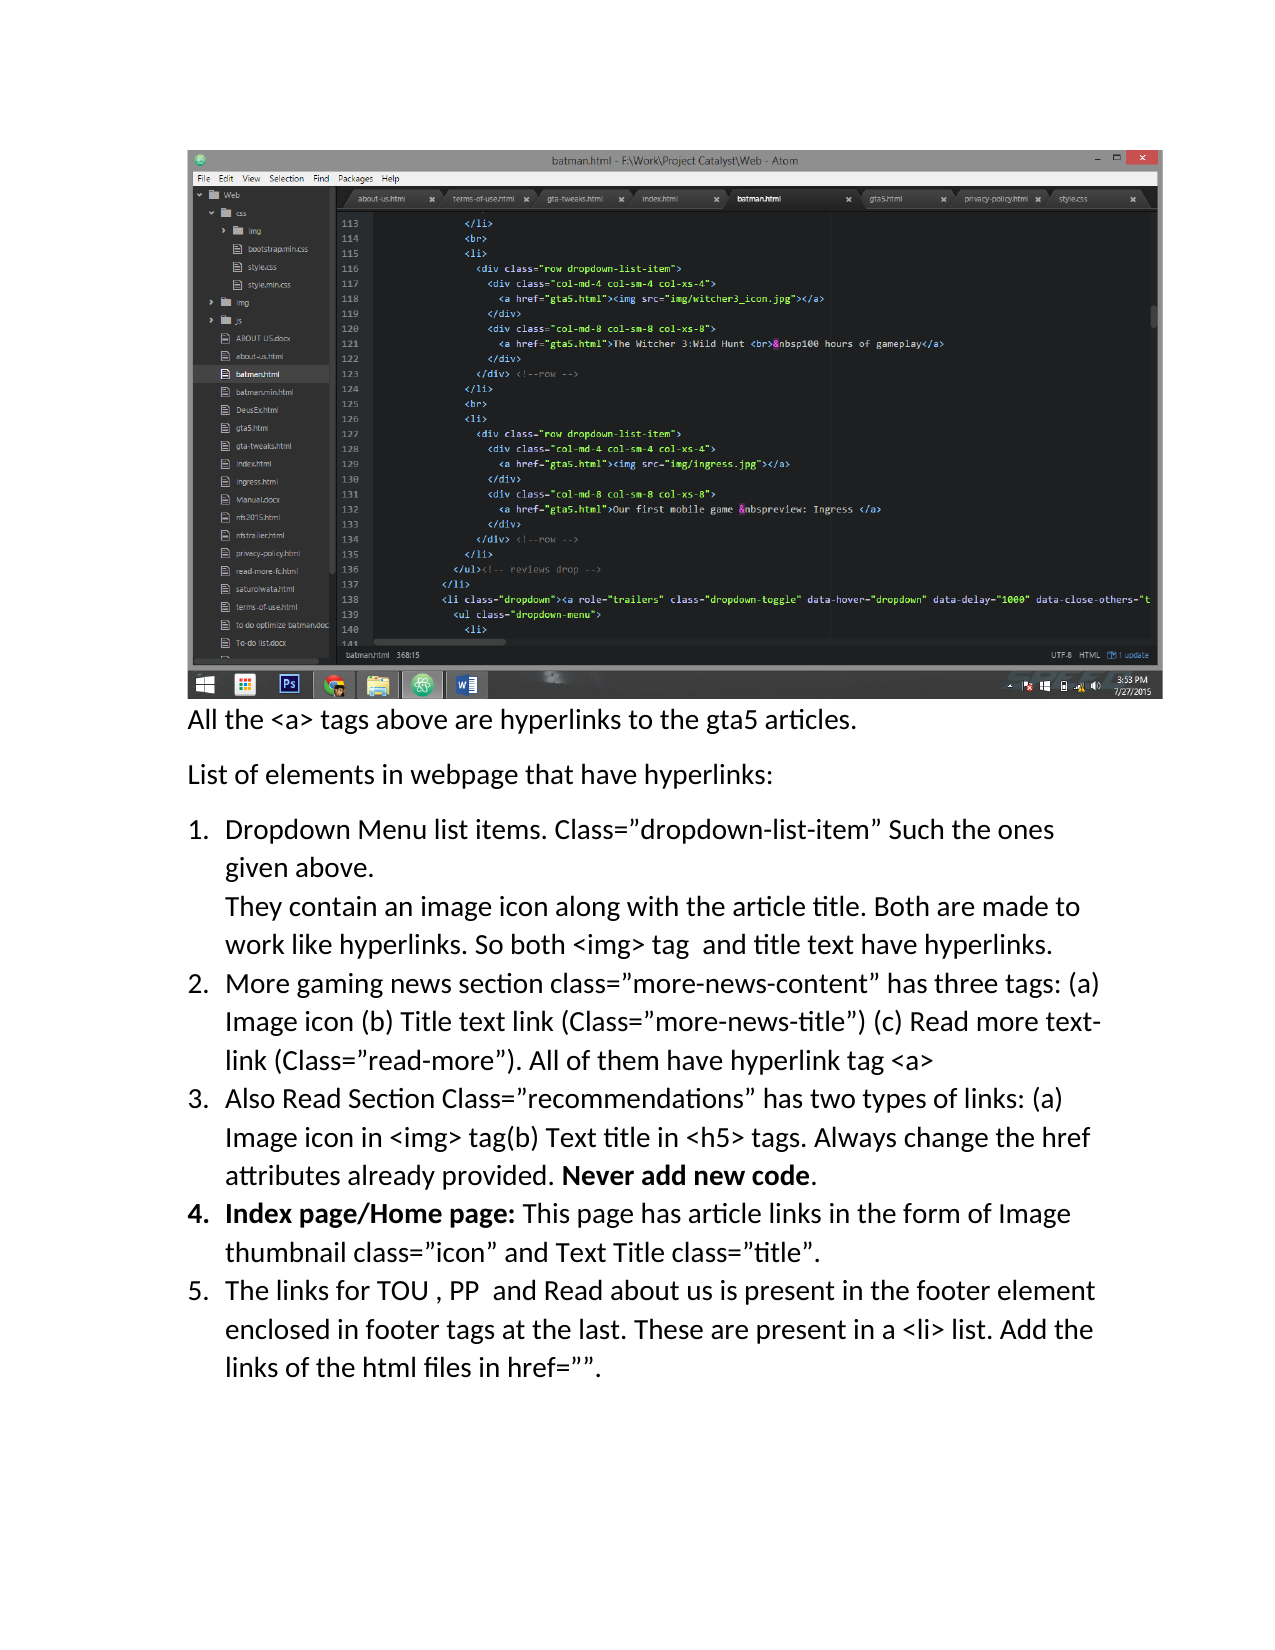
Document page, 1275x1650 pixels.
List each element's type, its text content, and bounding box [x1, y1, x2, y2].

list Index page/Home page: This page has article links in the form of Image thumbnail class=”icon” and Text Title class=”title”. [187, 1196, 1125, 1269]
list Also Read Section Class=”recommendations” has two types of links: (a) Image icon in <img> tag(b) Text title in <h5> tags. Always change the href attributes already provided. Never add new code. [187, 1080, 1125, 1193]
text All the <a> tags above are hyperlinks to the gta5 articles. [187, 699, 1125, 737]
list They contain an image icon along with the article title. Both are made to work like hyperlinks. So both <img> tag and title text have hyperlinks. [225, 888, 1125, 962]
list More gaming news section class=”more-news-content” has three tags: (a) Image icon (b) Title text link (Class=”more-news-title”) (c) Read more text-link (Class=”read-more”). All of them have hyperlink tag <a> [187, 965, 1125, 1077]
text List of elements in webpage that have hyperlinks: [187, 756, 1125, 792]
picture [187, 150, 1163, 699]
list Dropdown Menu list items. Class=”dropdown-list-item” Such the ones given above. [187, 811, 1125, 885]
list The links for TOU , PP and Read about us is present in the footer element enclosed in footer tags at the last. These are present in a <li> list. Add the links of the html files in href=””. [187, 1272, 1125, 1385]
